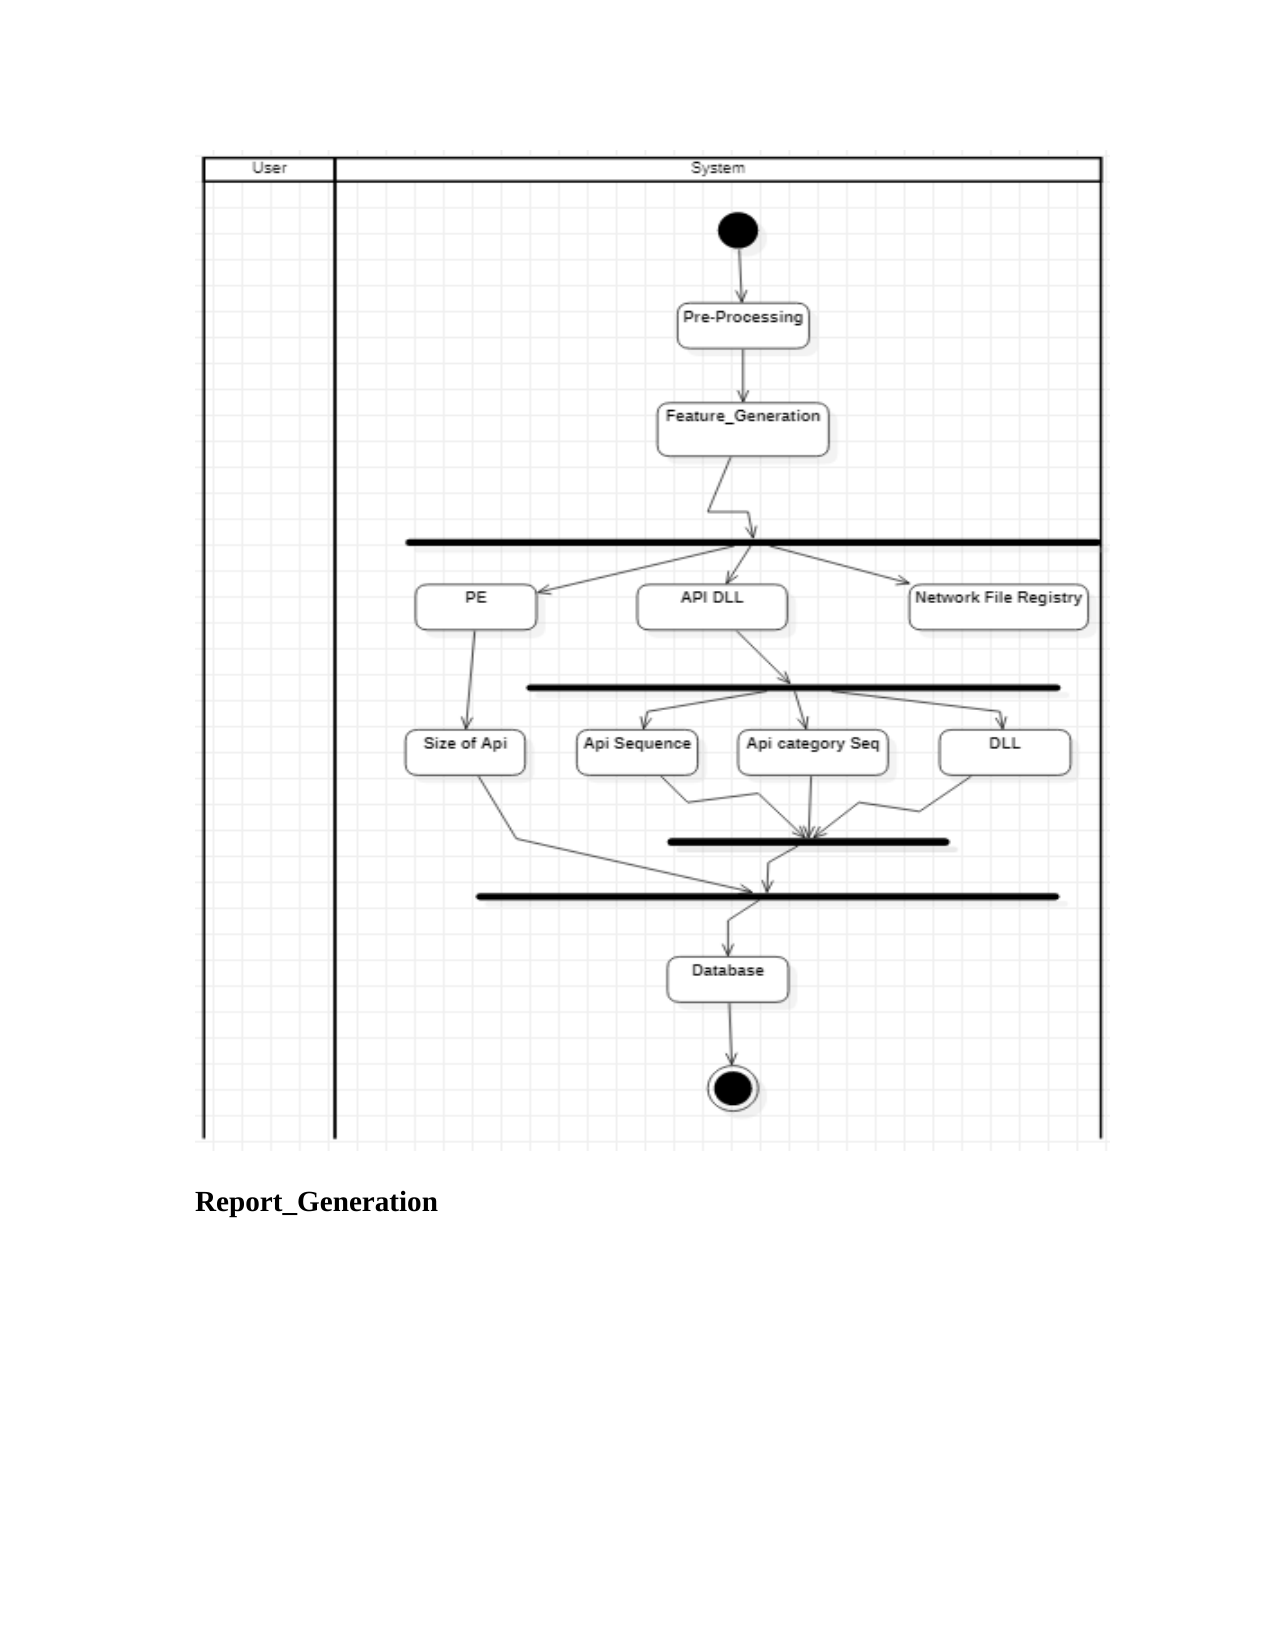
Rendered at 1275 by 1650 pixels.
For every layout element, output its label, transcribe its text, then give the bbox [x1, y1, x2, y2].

text Report_Generation [195, 1184, 1125, 1217]
picture [195, 150, 1110, 1151]
